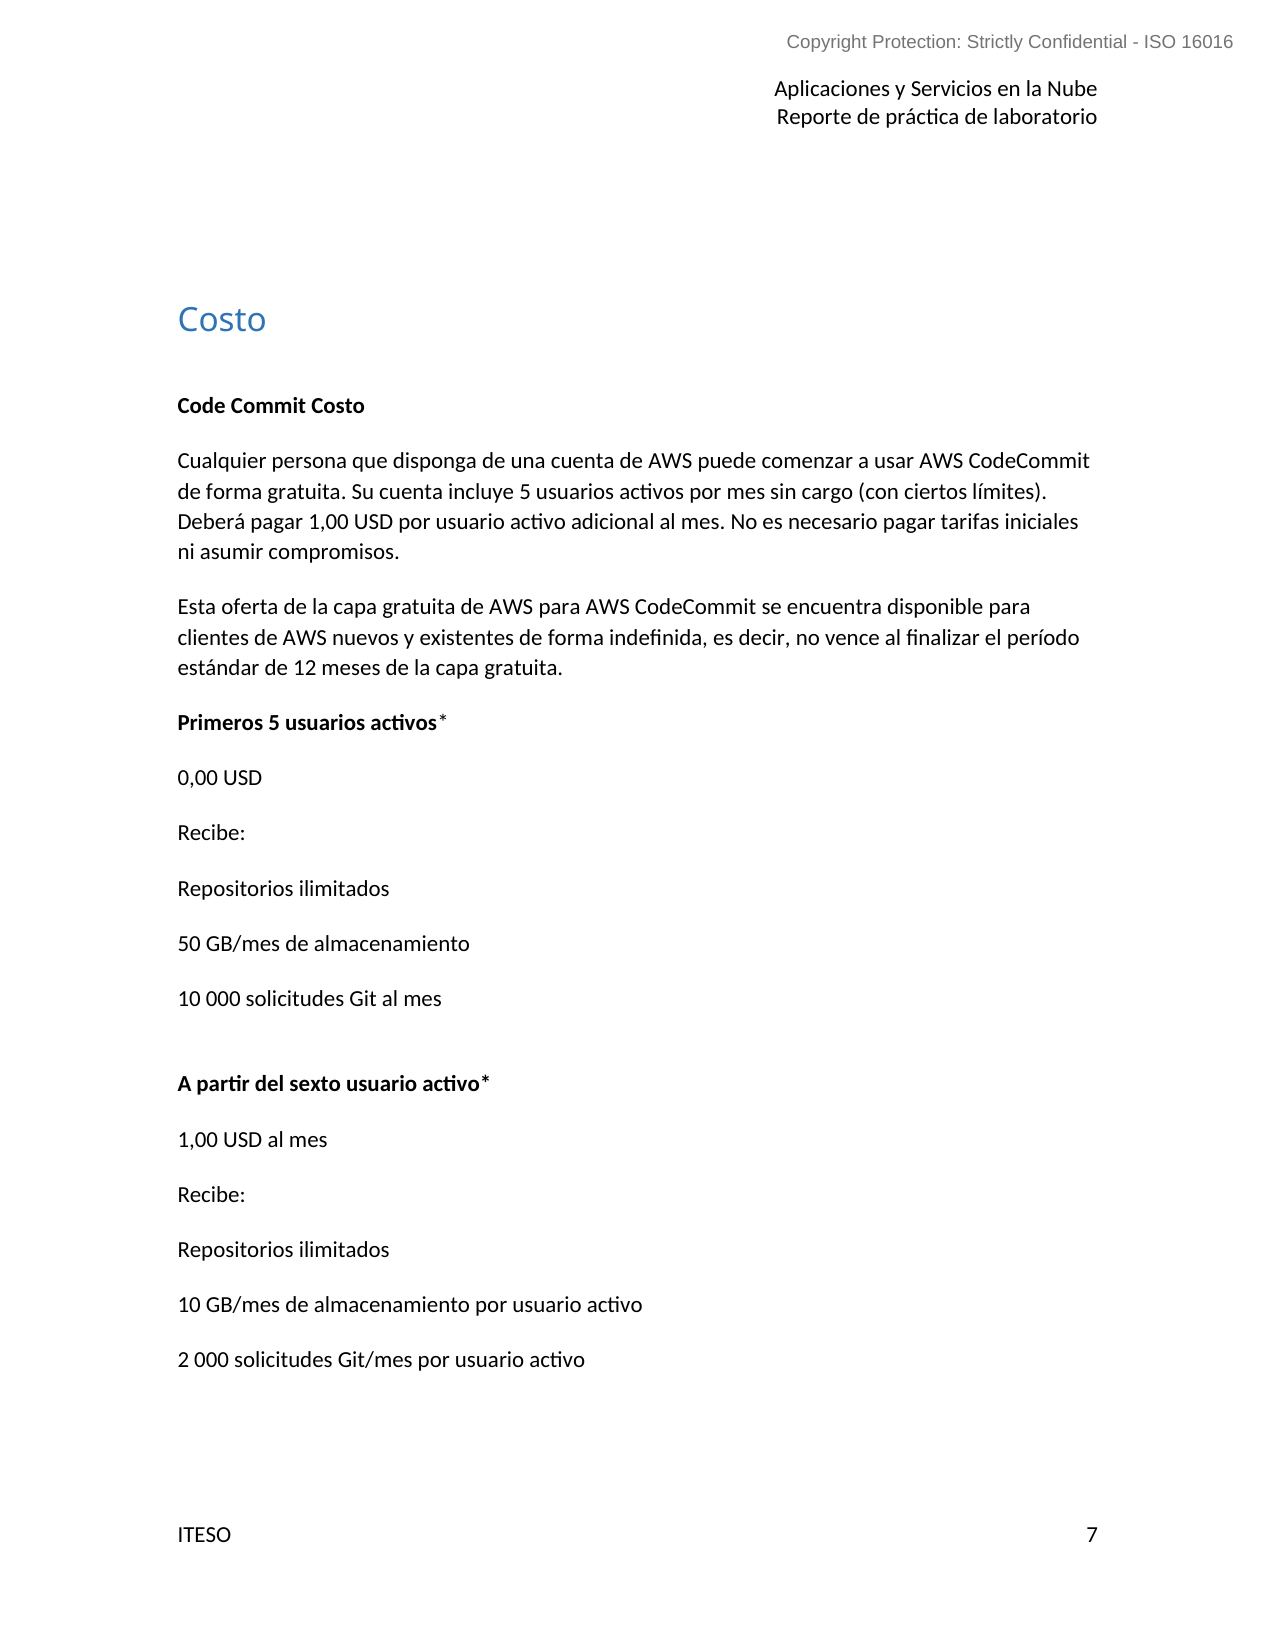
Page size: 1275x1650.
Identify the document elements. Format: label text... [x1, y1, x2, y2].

subtitle A partir del sexto usuario activo* [177, 1069, 1098, 1097]
subtitle 1,00 USD al mes [177, 1125, 1098, 1153]
subtitle 10 000 solicitudes Git al mes [177, 984, 1098, 1012]
subtitle Repositorios ilimitados [177, 874, 1098, 902]
text Code Commit Costo [177, 391, 1098, 419]
subtitle Costo [177, 296, 1098, 341]
subtitle Cualquier persona que disponga de una cuenta de AWS puede comenzar a usar AWS CodeCommit de forma gratuita. Su cuenta incluye 5 usuarios activos por mes sin cargo (con ciertos límites). Deberá pagar 1,00 USD por usuario activo adicional al mes. No es necesario pagar tarifas iniciales ni asumir compromisos. [177, 447, 1098, 565]
subtitle 0,00 USD [177, 763, 1098, 791]
subtitle 50 GB/mes de almacenamiento [177, 929, 1098, 957]
subtitle 2 000 solicitudes Git/mes por usuario activo [177, 1346, 1098, 1373]
subtitle Primeros 5 usuarios activos* [177, 708, 1098, 736]
subtitle Repositorios ilimitados [177, 1235, 1098, 1263]
subtitle 10 GB/mes de almacenamiento por usuario activo [177, 1290, 1098, 1318]
subtitle Esta oferta de la capa gratuita de AWS para AWS CodeCommit se encuentra disponible para clientes de AWS nuevos y existentes de forma indefinida, es decir, no vence al finalizar el período estándar de 12 meses de la capa gratuita. [177, 592, 1098, 681]
subtitle Recibe: [177, 1180, 1098, 1208]
subtitle Recibe: [177, 818, 1098, 846]
